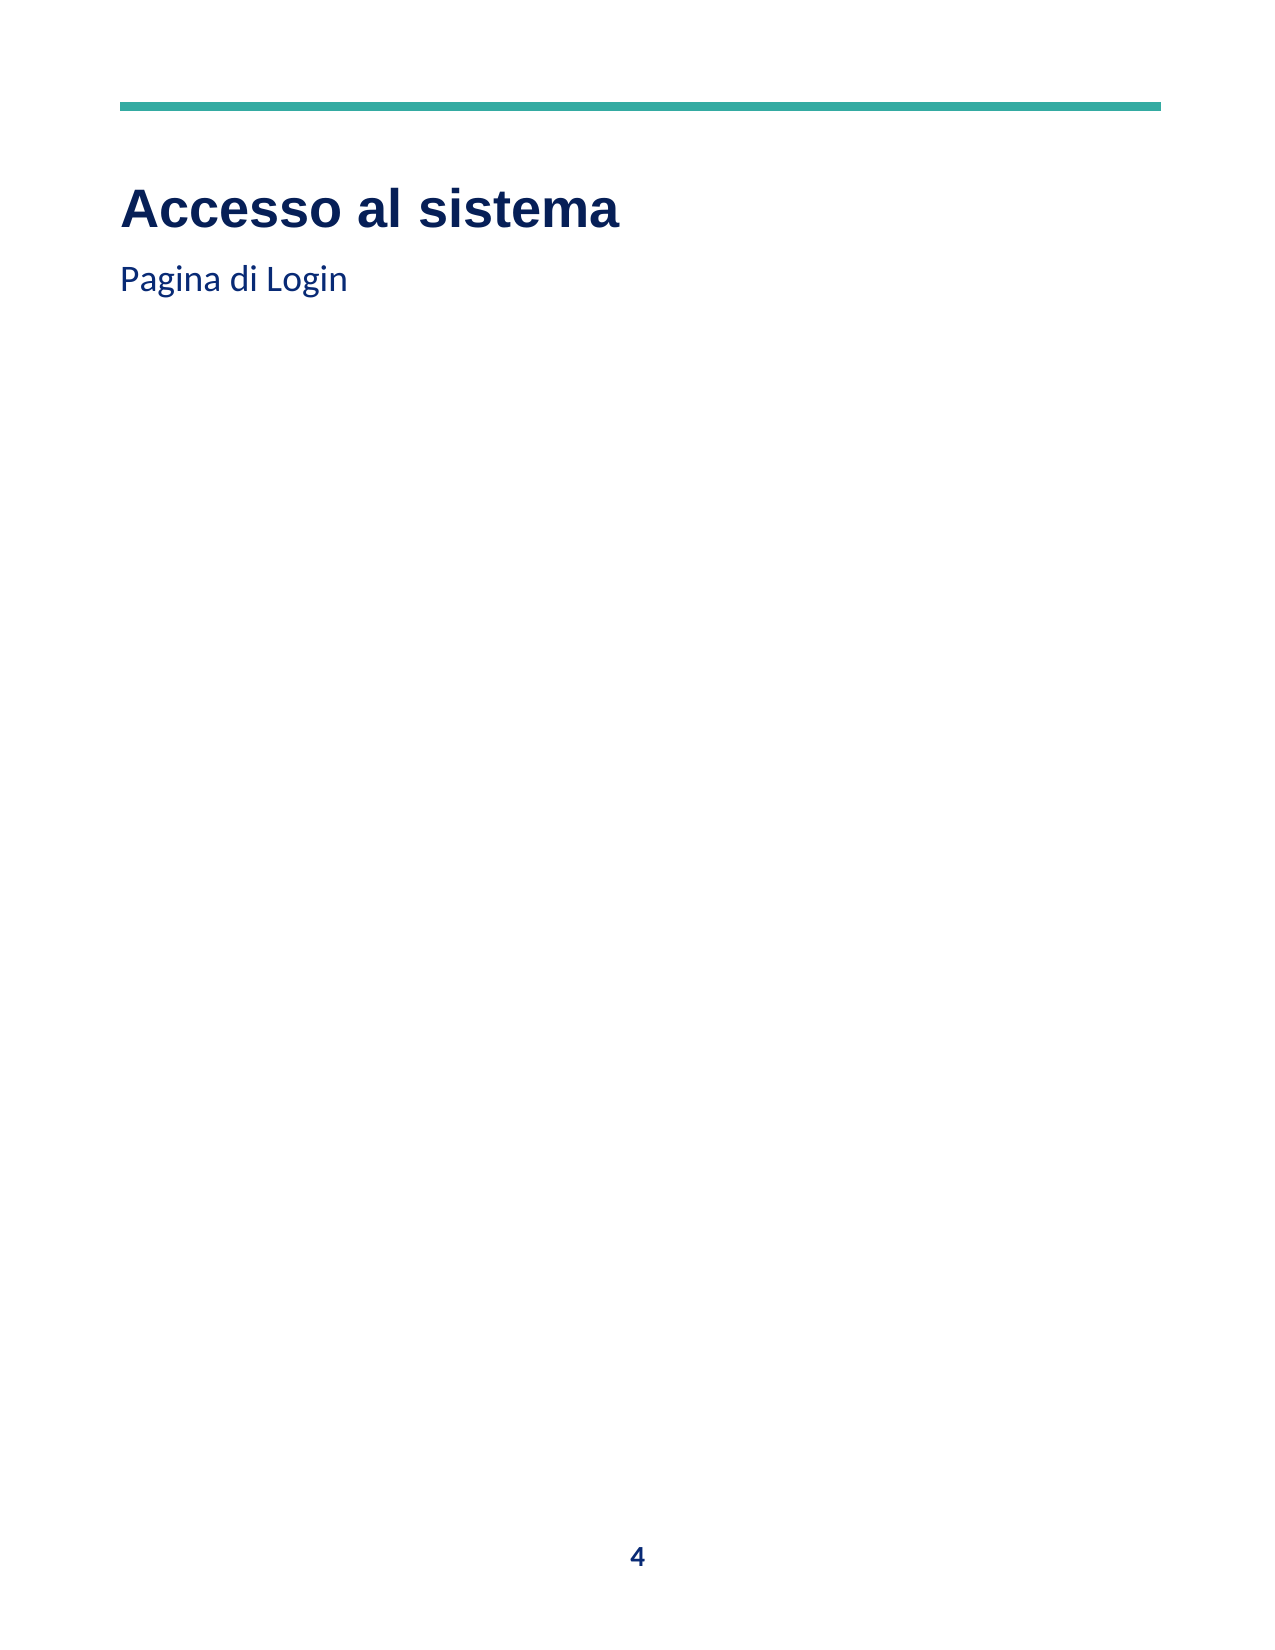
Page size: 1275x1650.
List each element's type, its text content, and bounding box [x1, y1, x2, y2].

subtitle Pagina di Login [120, 255, 1155, 301]
subtitle Accesso al sistema [120, 177, 1155, 239]
